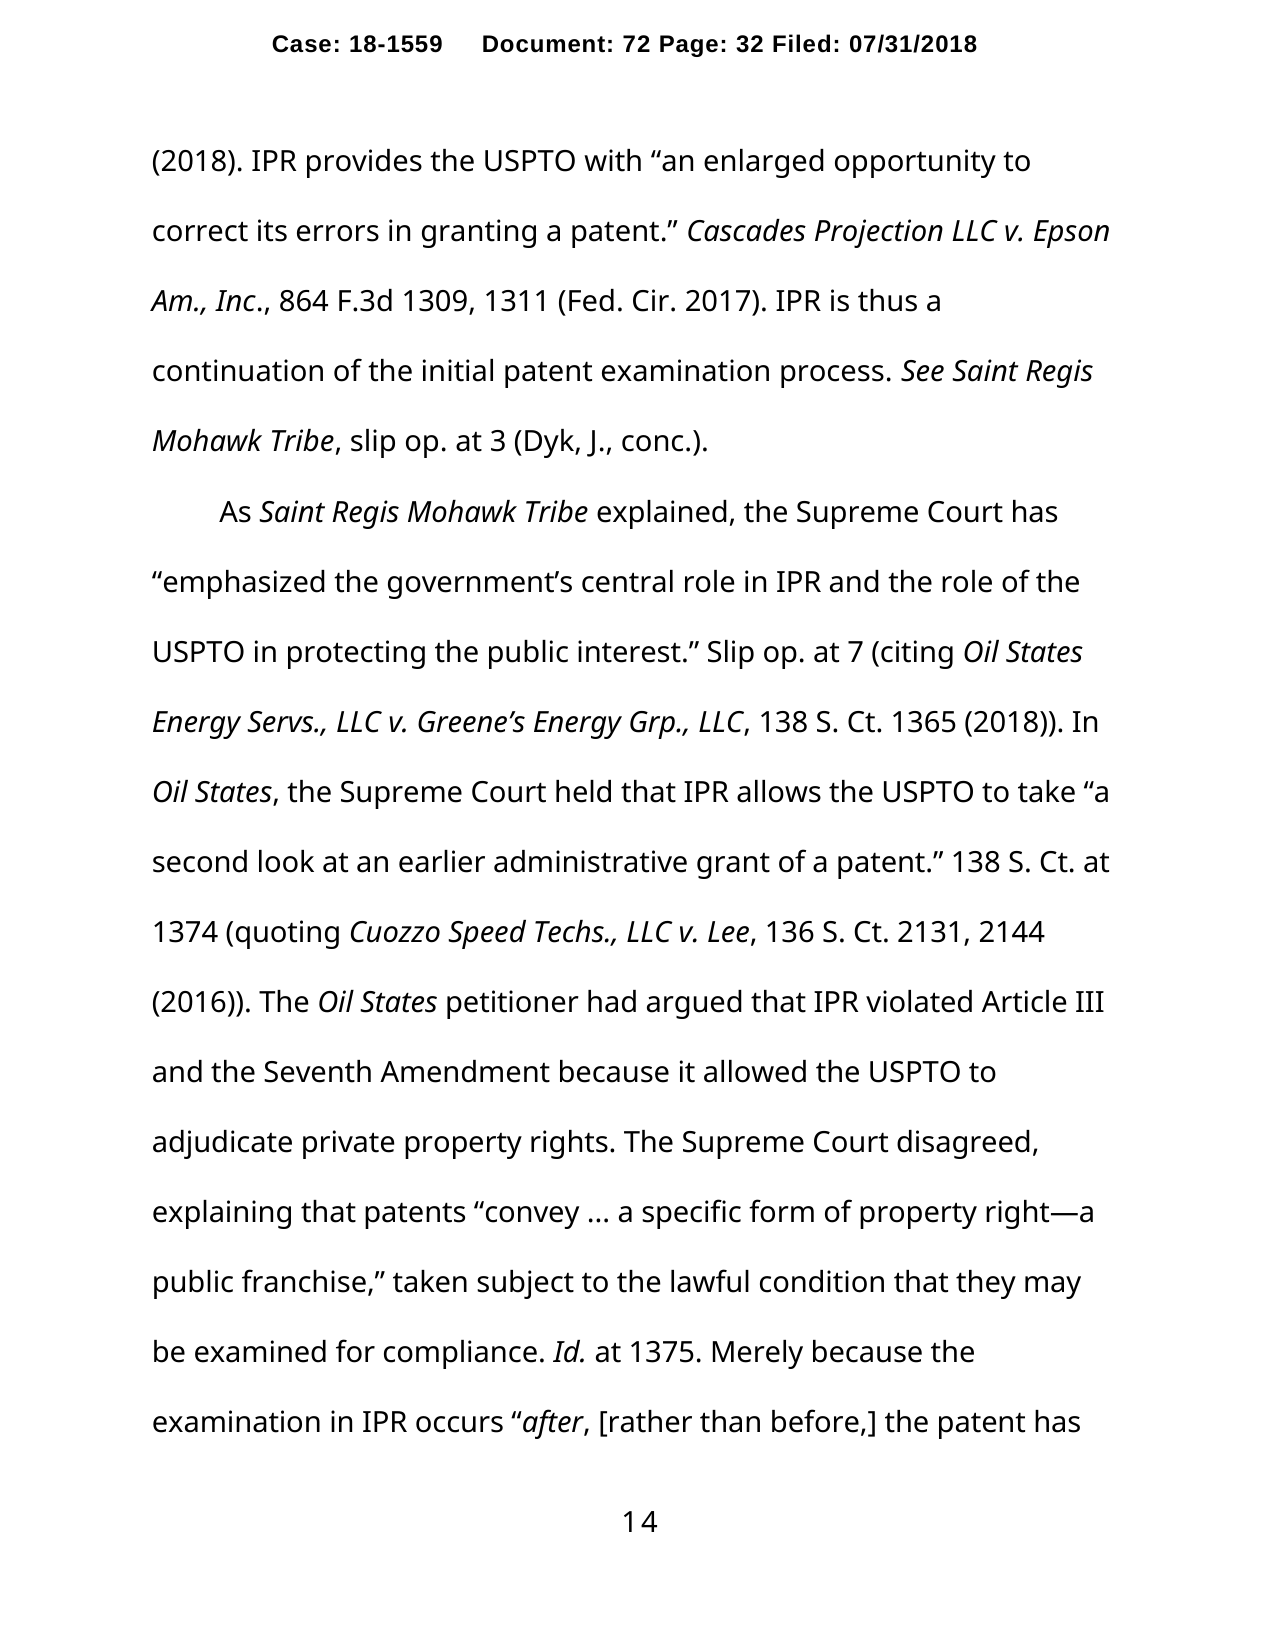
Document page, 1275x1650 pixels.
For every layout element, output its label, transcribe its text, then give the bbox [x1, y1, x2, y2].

text Case: 18-1559 Document: 72 Page: 32 Filed: 07/31/2018 [272, 30, 1127, 58]
text 14 [152, 1505, 1127, 1539]
text (2018). IPR provides the USPTO with “an enlarged opportunity to correct its errors in granting a patent.” Cascades Projection LLC v. Epson Am., Inc., 864 F.3d 1309, 1311 (Fed. Cir. 2017). IPR is thus a continuation of the initial patent examination process. See Saint Regis Mohawk Tribe, slip op. at 3 (Dyk, J., conc.). [152, 115, 1112, 465]
text As Saint Regis Mohawk Tribe explained, the Supreme Court has “emphasized the government’s central role in IPR and the role of the USPTO in protecting the public interest.” Slip op. at 7 (citing Oil States Energy Servs., LLC v. Greene’s Energy Grp., LLC, 138 S. Ct. 1365 (2018)). In Oil States, the Supreme Court held that IPR allows the USPTO to take “a second look at an earlier administrative grant of a patent.” 138 S. Ct. at 1374 (quoting Cuozzo Speed Techs., LLC v. Lee, 136 S. Ct. 2131, 2144 (2016)). The Oil States petitioner had argued that IPR violated Article III and the Seventh Amendment because it allowed the USPTO to adjudicate private property rights. The Supreme Court disagreed, explaining that patents “convey ... a specific form of property right—a public franchise,” taken subject to the lawful condition that they may be examined for compliance. Id. at 1375. Merely because the examination in IPR occurs “after, [rather than before,] the patent has [152, 467, 1120, 1447]
